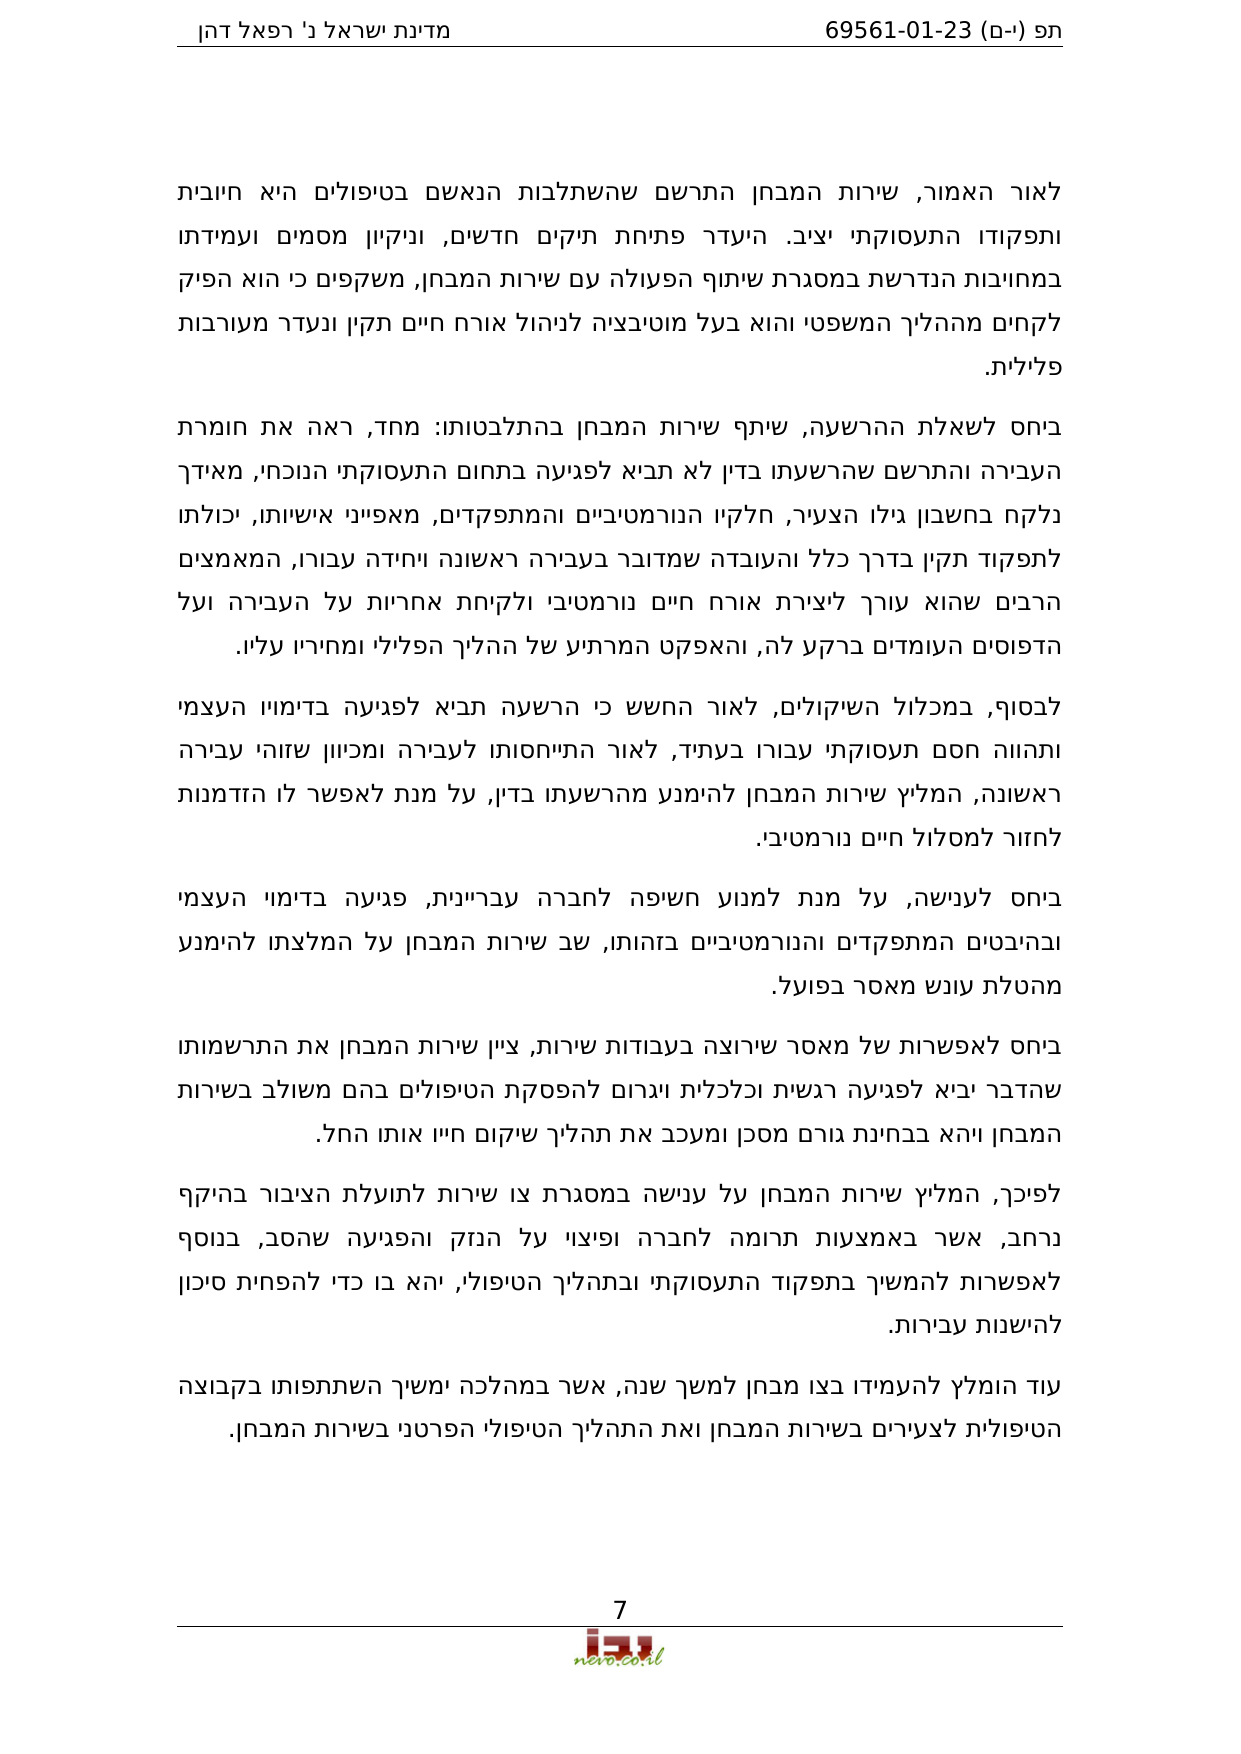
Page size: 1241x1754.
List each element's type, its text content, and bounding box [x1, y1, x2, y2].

text ביחס לענישה, על מנת למנוע חשיפה לחברה עבריינית, פגיעה בדימוי העצמי ובהיבטים המתפקדים והנורמטיביים בזהותו, שב שירות המבחן על המלצתו להימנע מהטלת עונש מאסר בפועל. [177, 883, 1063, 1000]
text ביחס לאפשרות של מאסר שירוצה בעבודות שירות, ציין שירות המבחן את התרשמותו שהדבר יביא לפגיעה רגשית וכלכלית ויגרום להפסקת הטיפולים בהם משולב בשירות המבחן ויהא בבחינת גורם מסכן ומעכב את תהליך שיקום חייו אותו החל. [177, 1031, 1063, 1148]
text לפיכך, המליץ שירות המבחן על ענישה במסגרת צו שירות לתועלת הציבור בהיקף נרחב, אשר באמצעות תרומה לחברה ופיצוי על הנזק והפגיעה שהסב, בנוסף לאפשרות להמשיך בתפקוד התעסוקתי ובתהליך הטיפולי, יהא בו כדי להפחית סיכון להישנות עבירות. [177, 1179, 1063, 1340]
text ביחס לשאלת ההרשעה, שיתף שירות המבחן בהתלבטותו: מחד, ראה את חומרת העבירה והתרשם שהרשעתו בדין לא תביא לפגיעה בתחום התעסוקתי הנוכחי, מאידך נלקח בחשבון גילו הצעיר, חלקיו הנורמטיביים והמתפקדים, מאפייני אישיותו, יכולתו לתפקוד תקין בדרך כלל והעובדה שמדובר בעבירה ראשונה ויחידה עבורו, המאמצים הרבים שהוא עורך ליצירת אורח חיים נורמטיבי ולקיחת אחריות על העבירה ועל הדפוסים העומדים ברקע לה, והאפקט המרתיע של ההליך הפלילי ומחיריו עליו. [177, 413, 1063, 661]
text לאור האמור, שירות המבחן התרשם שהשתלבות הנאשם בטיפולים היא חיובית ותפקודו התעסוקתי יציב. היעדר פתיחת תיקים חדשים, וניקיון מסמים ועמידתו במחויבות הנדרשת במסגרת שיתוף הפעולה עם שירות המבחן, משקפים כי הוא הפיק לקחים מההליך המשפטי והוא בעל מוטיבציה לניהול אורח חיים תקין ונעדר מעורבות פלילית. [177, 177, 1063, 381]
text עוד הומלץ להעמידו בצו מבחן למשך שנה, אשר במהלכה ימשיך השתתפותו בקבוצה הטיפולית לצעירים בשירות המבחן ואת התהליך הטיפולי הפרטני בשירות המבחן. [177, 1371, 1063, 1444]
picture [574, 1628, 666, 1667]
text לבסוף, במכלול השיקולים, לאור החשש כי הרשעה תביא לפגיעה בדימויו העצמי ותהווה חסם תעסוקתי עבורו בעתיד, לאור התייחסותו לעבירה ומכיוון שזוהי עבירה ראשונה, המליץ שירות המבחן להימנע מהרשעתו בדין, על מנת לאפשר לו הזדמנות לחזור למסלול חיים נורמטיבי. [177, 692, 1063, 852]
